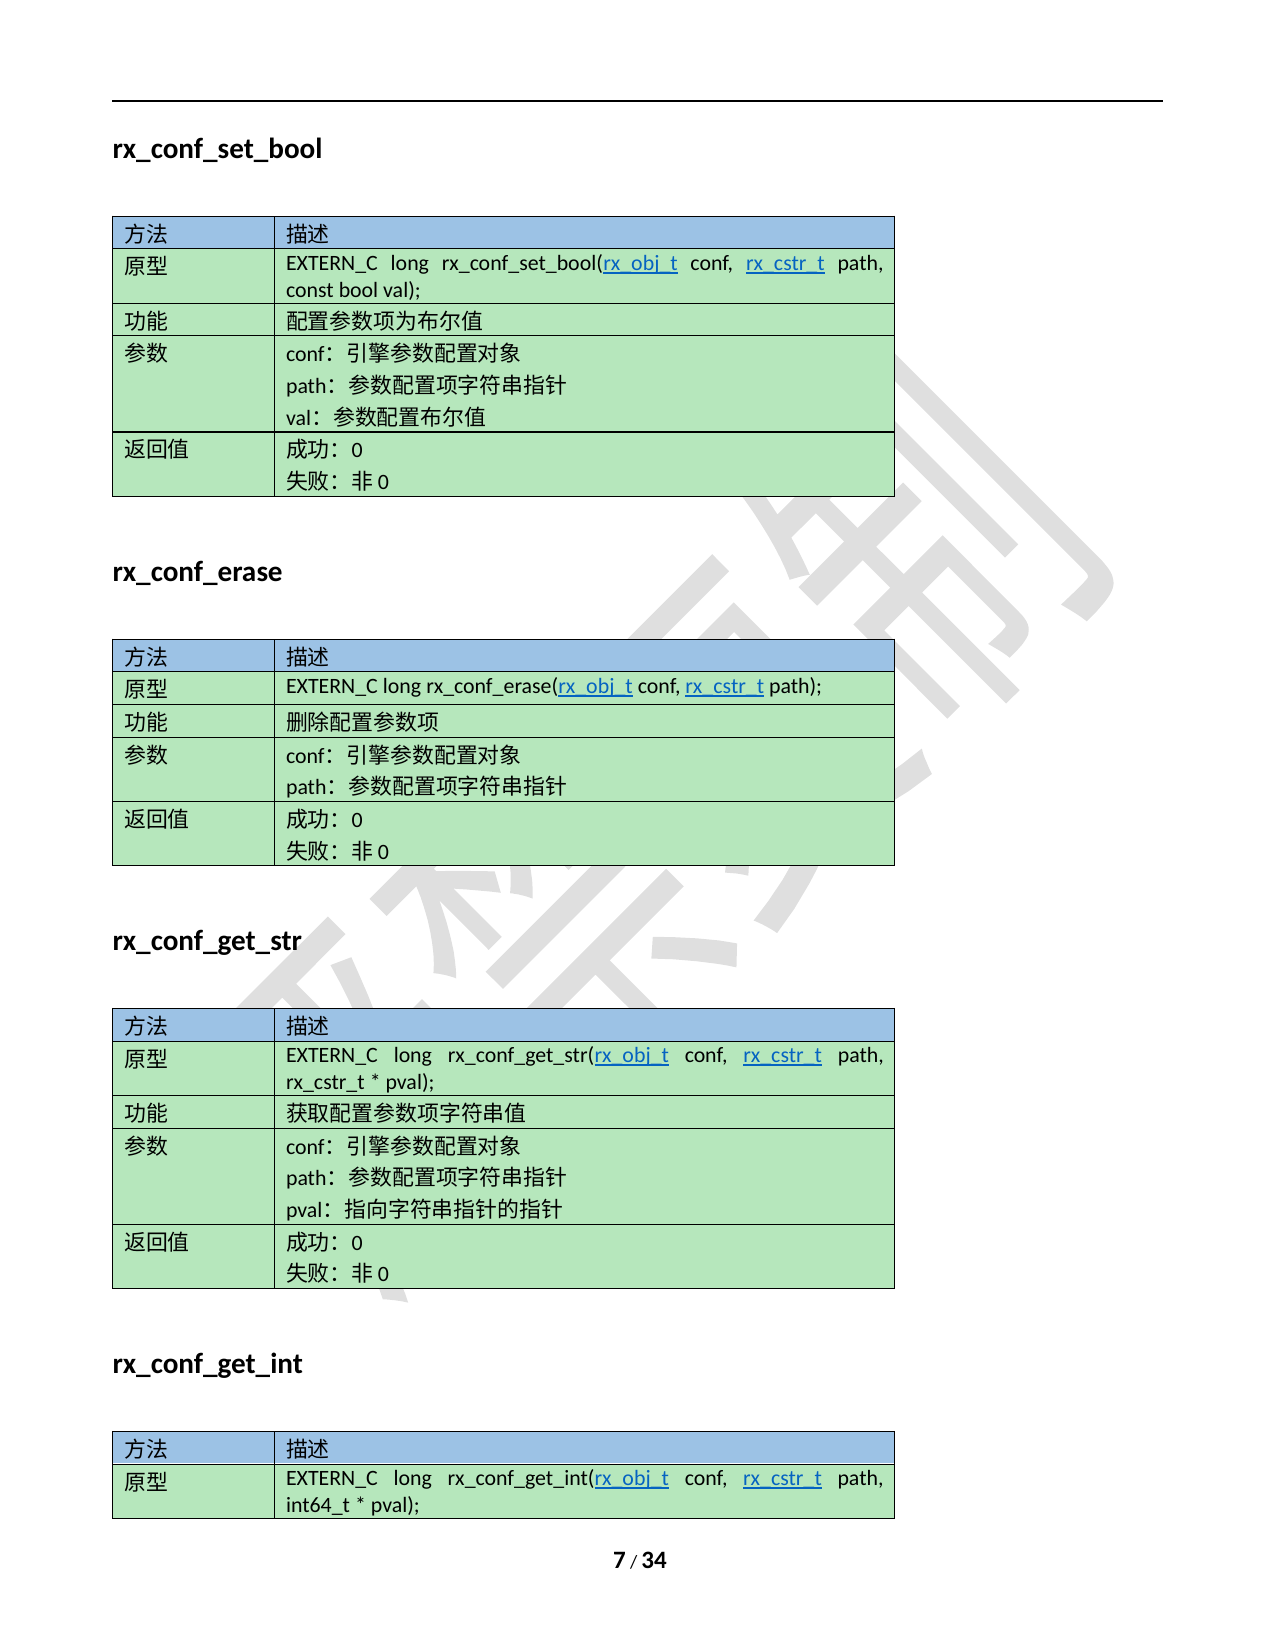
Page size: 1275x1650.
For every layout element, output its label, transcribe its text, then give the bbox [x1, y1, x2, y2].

table_cell 返回值 [113, 1225, 274, 1288]
table_cell 成功：0 失败：非0 [275, 802, 894, 865]
table_header 描述 [275, 640, 894, 671]
table_cell EXTERN_C long rx_conf_get_str(rx_obj_t conf, rx_cstr_t path, rx_cstr_t * pval); [275, 1042, 894, 1095]
table_header 描述 [275, 1432, 894, 1463]
subtitle rx_conf_set_bool [112, 130, 1163, 166]
table_cell 获取配置参数项字符串值 [275, 1096, 894, 1128]
table_cell 原型 [113, 1042, 274, 1095]
table_cell 返回值 [113, 433, 274, 496]
table_cell conf：引擎参数配置对象 path：参数配置项字符串指针 val：参数配置布尔值 [275, 336, 894, 431]
table_cell 原型 [113, 249, 274, 303]
table_header 描述 [275, 217, 894, 248]
table_cell 返回值 [113, 802, 274, 865]
table_cell EXTERN_C long rx_conf_set_bool(rx_obj_t conf, rx_cstr_t path, const bool val); [275, 249, 894, 303]
table_cell conf：引擎参数配置对象 path：参数配置项字符串指针 [275, 738, 894, 801]
table_cell 删除配置参数项 [275, 705, 894, 737]
table_cell 原型 [113, 672, 274, 704]
table_cell 功能 [113, 705, 274, 737]
table_cell 参数 [113, 1129, 274, 1224]
table_header 方法 [113, 1009, 274, 1041]
table_cell EXTERN_C long rx_conf_erase(rx_obj_t conf, rx_cstr_t path); [275, 672, 894, 704]
subtitle rx_conf_get_str [112, 922, 1163, 958]
table_cell 配置参数项为布尔值 [275, 304, 894, 335]
table_cell 成功：0 失败：非0 [275, 433, 894, 496]
table_cell 参数 [113, 738, 274, 801]
table_header 描述 [275, 1009, 894, 1041]
subtitle rx_conf_get_int [112, 1345, 1163, 1381]
table_cell 功能 [113, 304, 274, 335]
table_header 方法 [113, 1432, 274, 1463]
subtitle rx_conf_erase [112, 553, 1163, 588]
table_header 方法 [113, 217, 274, 248]
table_cell conf：引擎参数配置对象 path：参数配置项字符串指针 pval：指向字符串指针的指针 [275, 1129, 894, 1224]
table_cell 功能 [113, 1096, 274, 1128]
table_cell 成功：0 失败：非0 [275, 1225, 894, 1288]
table_cell 参数 [113, 336, 274, 431]
table_cell 原型 [113, 1465, 274, 1518]
table_header 方法 [113, 640, 274, 671]
table_cell EXTERN_C long rx_conf_get_int(rx_obj_t conf, rx_cstr_t path, int64_t * pval); [275, 1465, 894, 1518]
